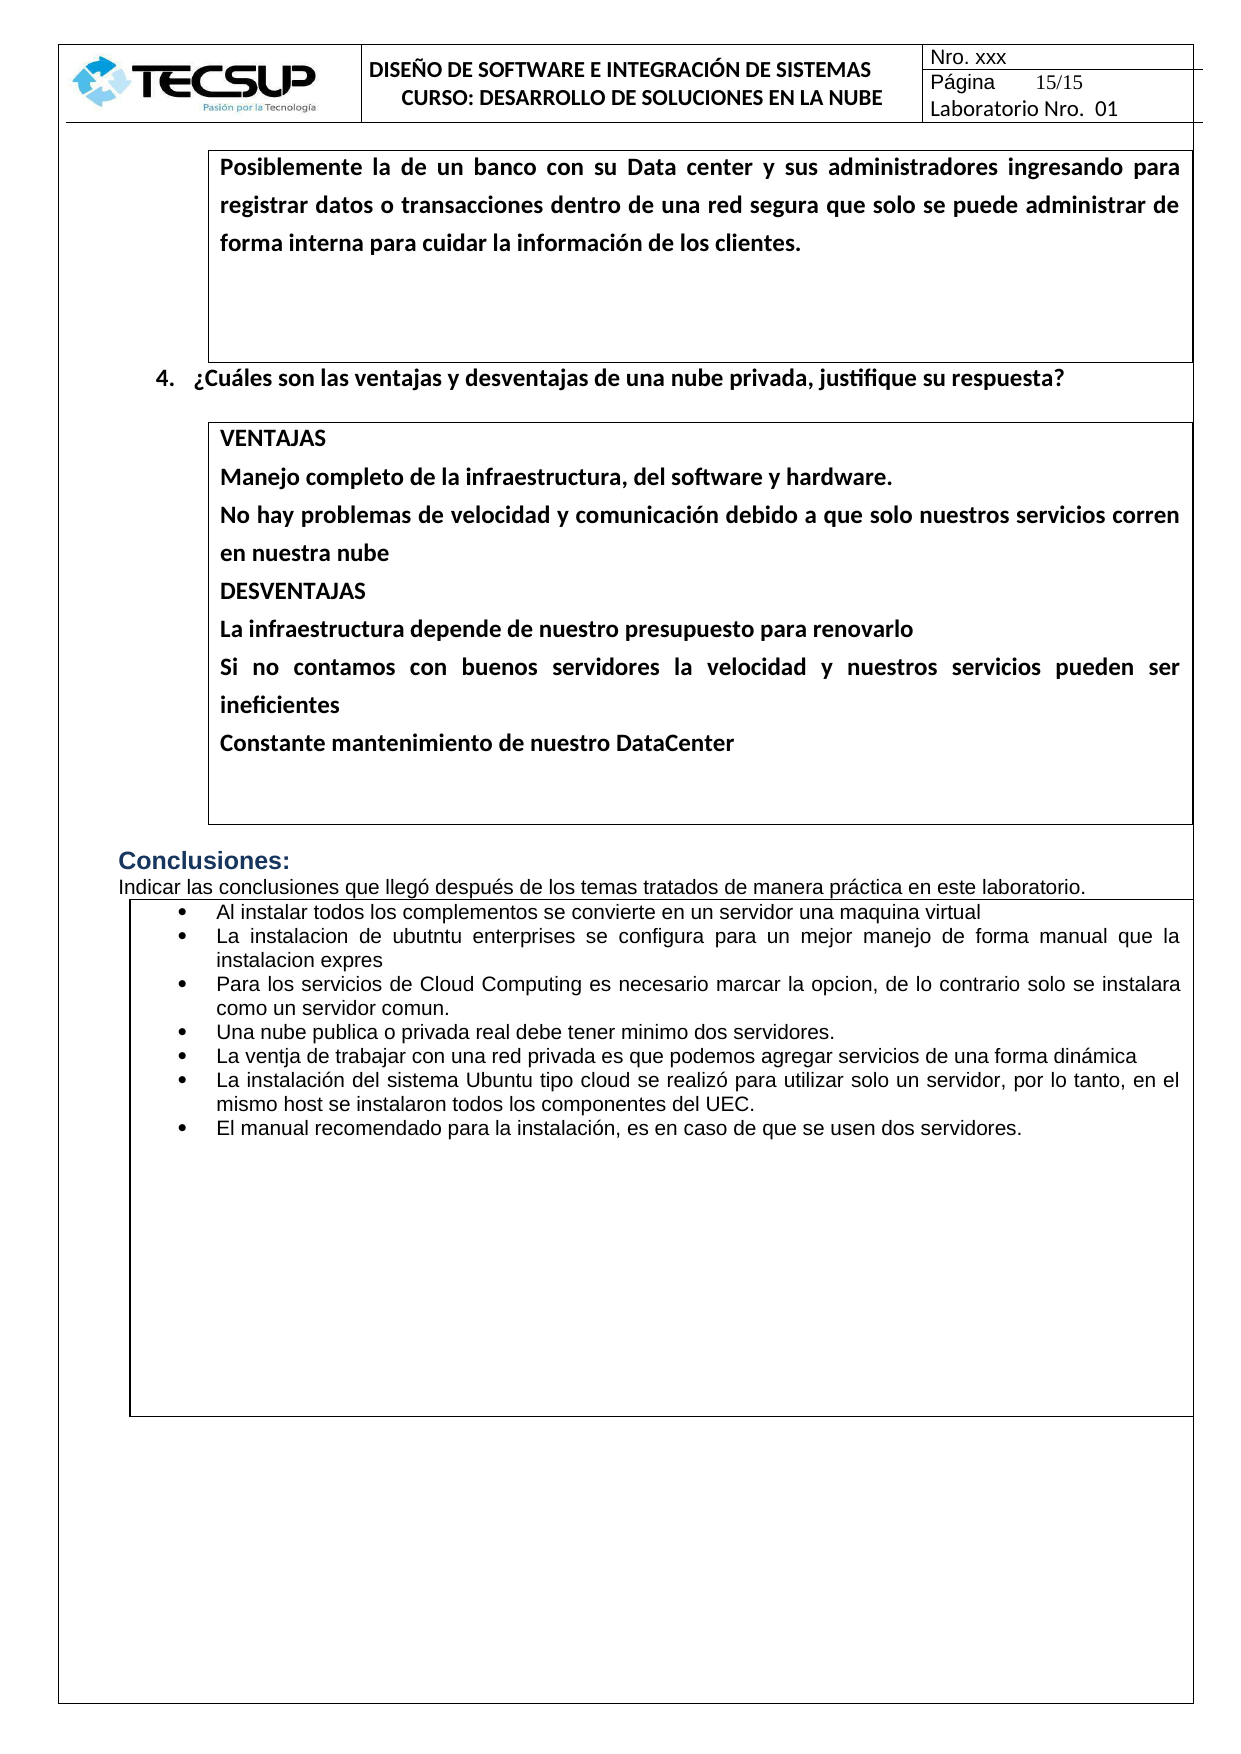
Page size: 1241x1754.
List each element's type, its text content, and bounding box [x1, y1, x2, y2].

table_header Al instalar todos los complementos se convierte en un servidor una maquina virtual La instalacion de ubutntu enterprises se configura para un mejor manejo de forma manual que la instalacion expres Para los servicios de Cloud Computing es necesario marcar la opcion, de lo contrario solo se instalara como un servidor comun. Una nube publica o privada real debe tener minimo dos servidores. La ventja de trabajar con una red privada es que podemos agregar servicios de una forma dinámica La instalación del sistema Ubuntu tipo cloud se realizó para utilizar solo un servidor, por lo tanto, en el mismo host se instalaron todos los componentes del UEC. El manual recomendado para la instalación, es en caso de que se usen dos servidores. [131, 900, 1193, 1416]
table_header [209, 151, 1192, 362]
list ¿Cuáles son las ventajas y desventajas de una nube privada, justifique su respuesta? [156, 363, 1181, 393]
table_header VENTAJAS Manejo completo de la infraestructura, del software y hardware. No hay problemas de velocidad y comunicación debido a que solo nuestros servicios corren en nuestra nube DESVENTAJAS La infraestructura depende de nuestro presupuesto para renovarlo Si no contamos con buenos servidores la velocidad y nuestros servicios pueden ser ineficientes Constante mantenimiento de nuestro DataCenter [209, 423, 1192, 824]
picture [66, 45, 325, 122]
text Indicar las conclusiones que llegó después de los temas tratados de manera práctica en este laboratorio. [118, 875, 1181, 899]
text Conclusiones: [118, 846, 1181, 875]
